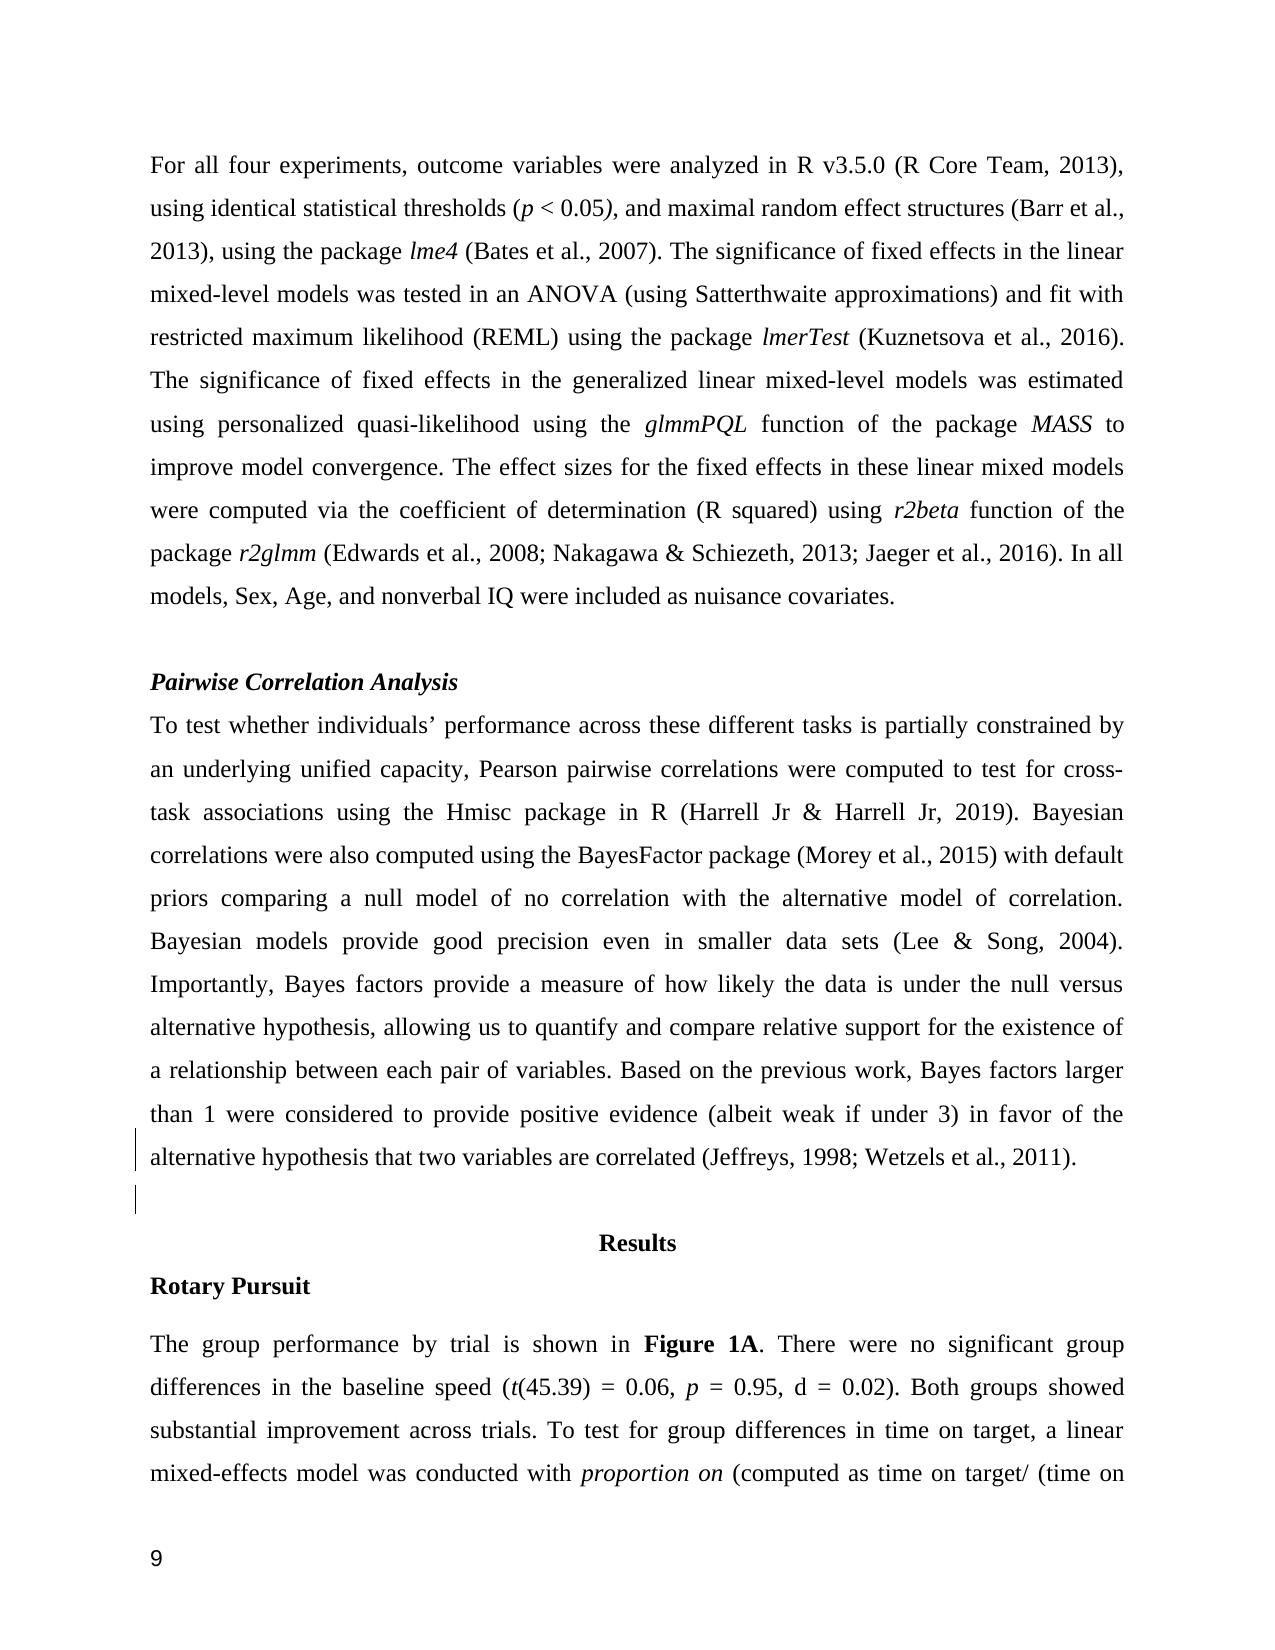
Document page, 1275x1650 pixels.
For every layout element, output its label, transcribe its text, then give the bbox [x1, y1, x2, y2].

text Results [150, 1228, 1125, 1257]
text ​​Pairwise Correlation Analysis [150, 667, 1125, 696]
text For all four experiments, outcome variables were analyzed in R v3.5.0 (R Core Team, 2013), using identical statistical thresholds (p < 0.05), and maximal random effect structures (Barr et al., 2013), using the package lme4 (Bates et al., 2007). The significance of fixed effects in the linear mixed-level models was tested in an ANOVA (using Satterthwaite approximations) and fit with restricted maximum likelihood (REML) using the package lmerTest (Kuznetsova et al., 2016). The significance of fixed effects in the generalized linear mixed-level models was estimated using personalized quasi-likelihood using the glmmPQL function of the package MASS to improve model convergence. The effect sizes for the fixed effects in these linear mixed models were computed via the coefficient of determination (R squared) using r2beta function of the package r2glmm (Edwards et al., 2008; Nakagawa & Schiezeth, 2013; Jaeger et al., 2016). In all models, Sex, Age, and nonverbal IQ were included as nuisance covariates. [150, 150, 1125, 610]
text To test whether individuals’ performance across these different tasks is partially constrained by an underlying unified capacity, Pearson pairwise correlations were computed to test for cross-task associations using the Hmisc package in R (Harrell Jr & Harrell Jr, 2019). Bayesian correlations were also computed using the BayesFactor package (Morey et al., 2015) with default priors comparing a null model of no correlation with the alternative model of correlation. Bayesian models provide good precision even in smaller data sets (Lee & Song, 2004). Importantly, Bayes factors provide a measure of how likely the data is under the null versus alternative hypothesis, allowing us to quantify and compare relative support for the existence of a relationship between each pair of variables. Based on the previous work, Bayes factors larger than 1 were considered to provide positive evidence (albeit weak if under 3) in favor of the alternative hypothesis that two variables are correlated (Jeffreys, 1998; Wetzels et al., 2011). [150, 711, 1125, 1171]
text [150, 1329, 1125, 1487]
text Rotary Pursuit [150, 1271, 1125, 1300]
